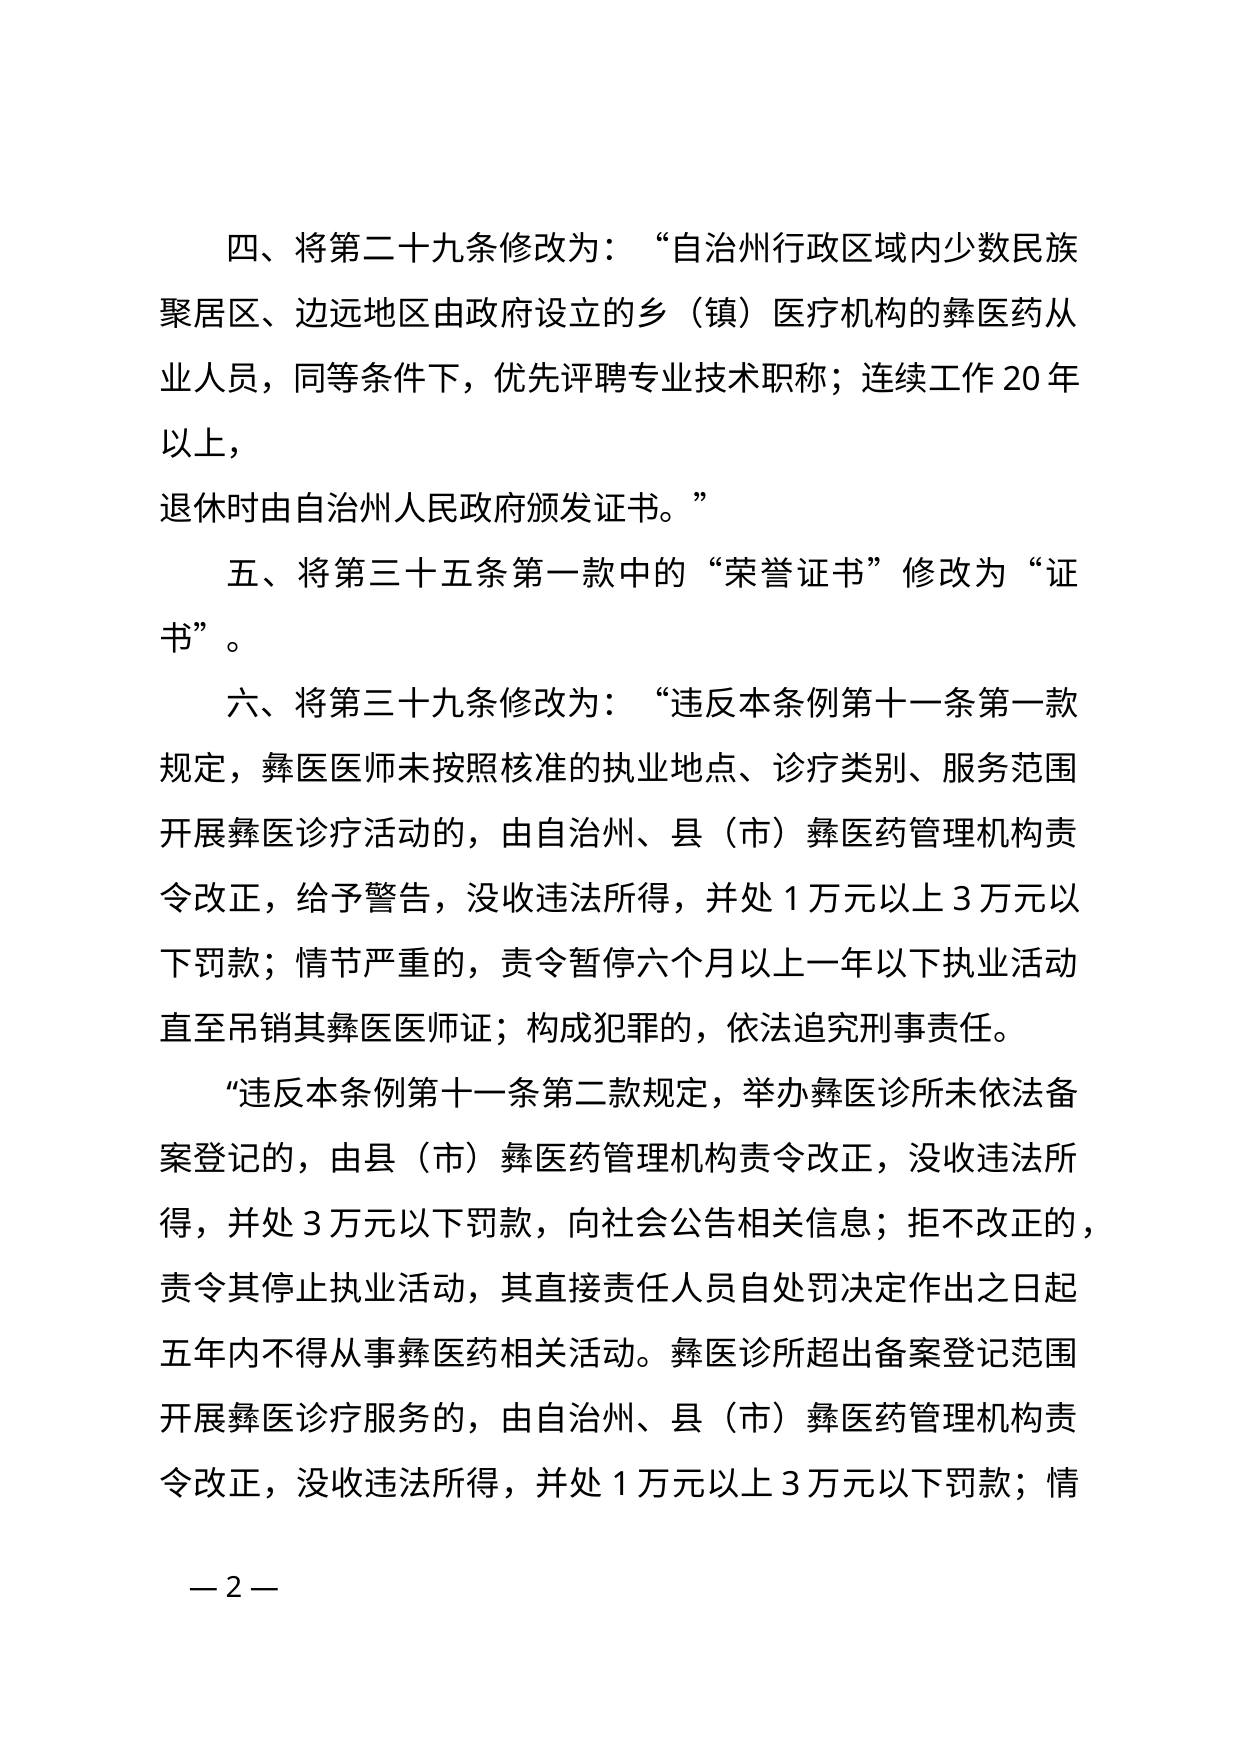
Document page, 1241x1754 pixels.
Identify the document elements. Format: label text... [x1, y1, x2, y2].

text 退休时由自治州人民政府颁发证书。” [159, 474, 1081, 539]
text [159, 1059, 1081, 1514]
text 五、将第三十五条第一款中的“荣誉证书”修改为“证书”。 [159, 539, 1081, 669]
text 六、将第三十九条修改为：“违反本条例第十一条第一款规定，彝医医师未按照核准的执业地点、诊疗类别、服务范围开展彝医诊疗活动的，由自治州、县（市）彝医药管理机构责令改正，给予警告，没收违法所得，并处1万元以上3万元以下罚款；情节严重的，责令暂停六个月以上一年以下执业活动直至吊销其彝医医师证；构成犯罪的，依法追究刑事责任。 [159, 669, 1081, 1059]
text 四、将第二十九条修改为：“自治州行政区域内少数民族聚居区、边远地区由政府设立的乡（镇）医疗机构的彝医药从业人员，同等条件下，优先评聘专业技术职称；连续工作20年以上， [159, 214, 1081, 474]
